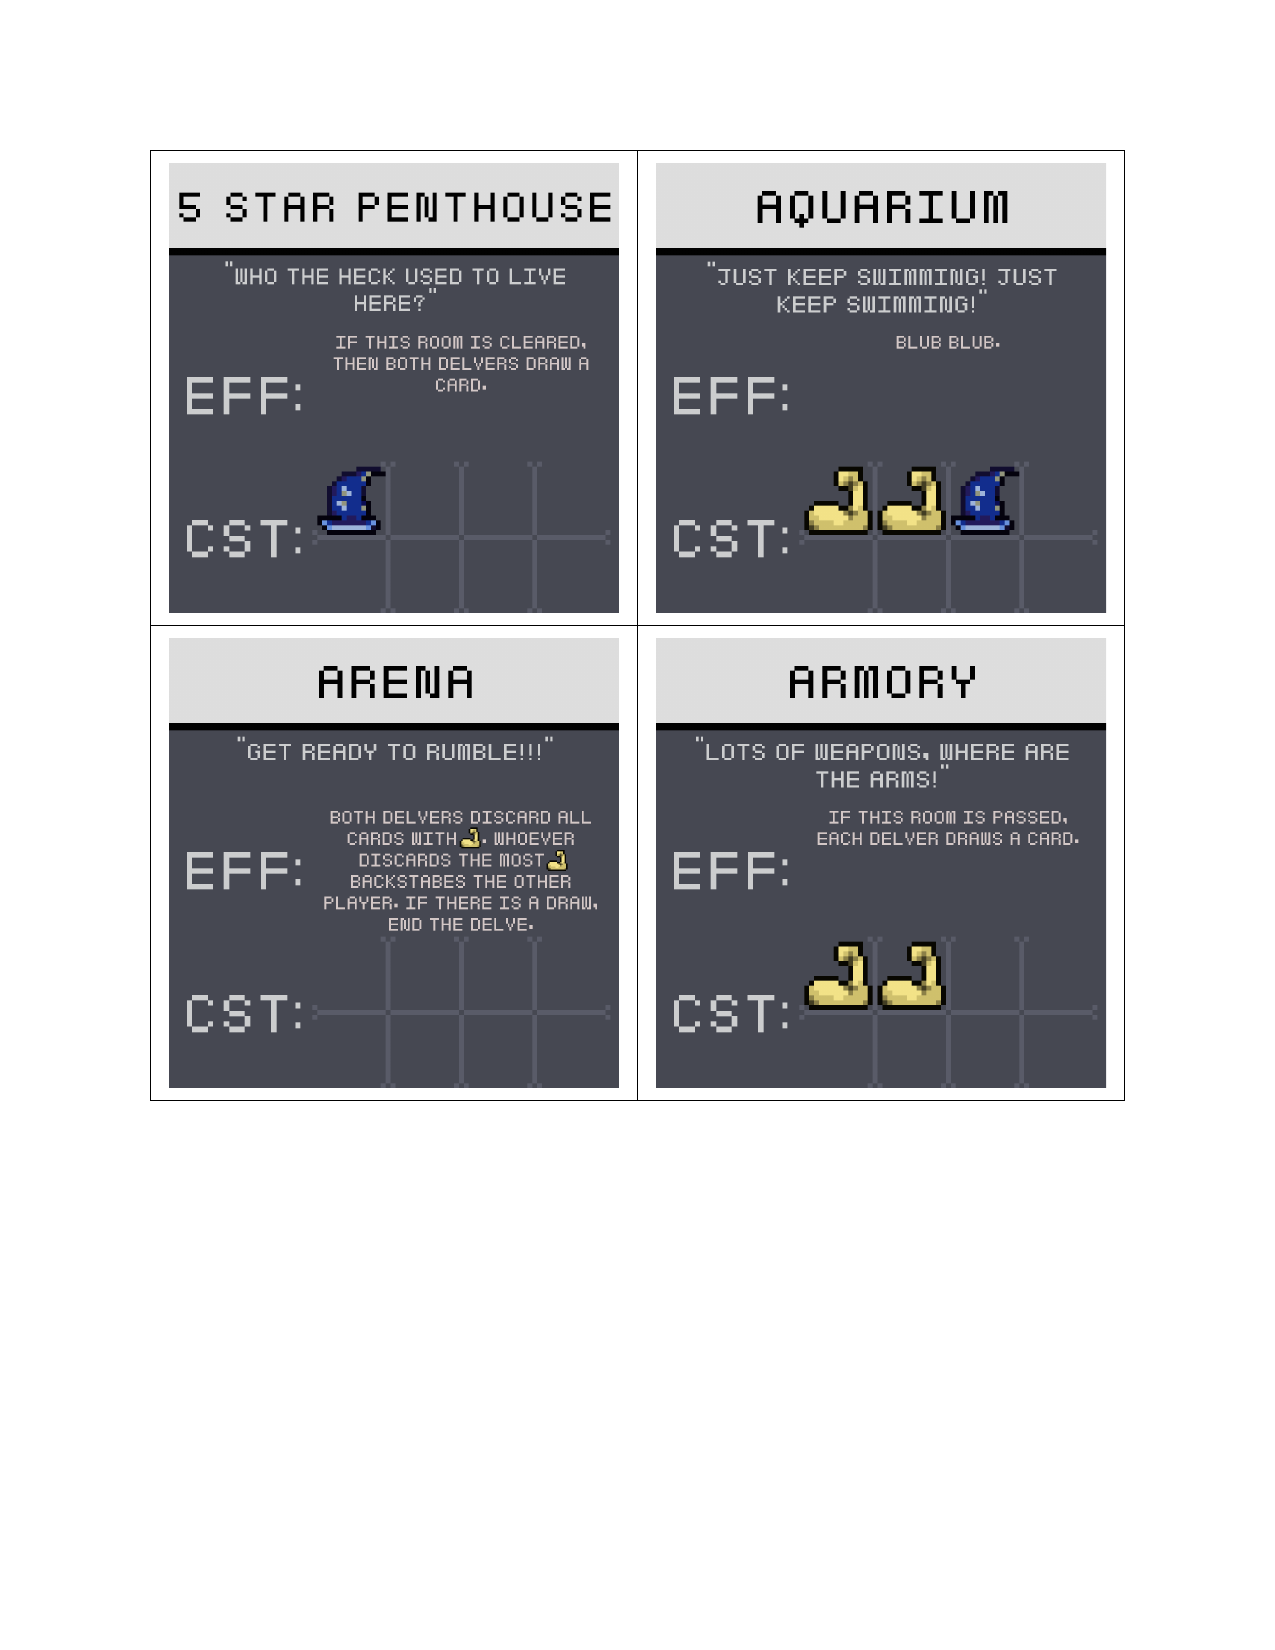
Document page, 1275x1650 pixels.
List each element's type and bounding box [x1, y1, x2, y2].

table_header [638, 151, 1124, 625]
picture [656, 638, 1107, 1088]
table_header [151, 151, 637, 625]
picture [169, 638, 619, 1088]
picture [656, 163, 1107, 613]
table_cell [638, 626, 1124, 1100]
picture [169, 163, 619, 613]
table_cell [151, 626, 637, 1100]
